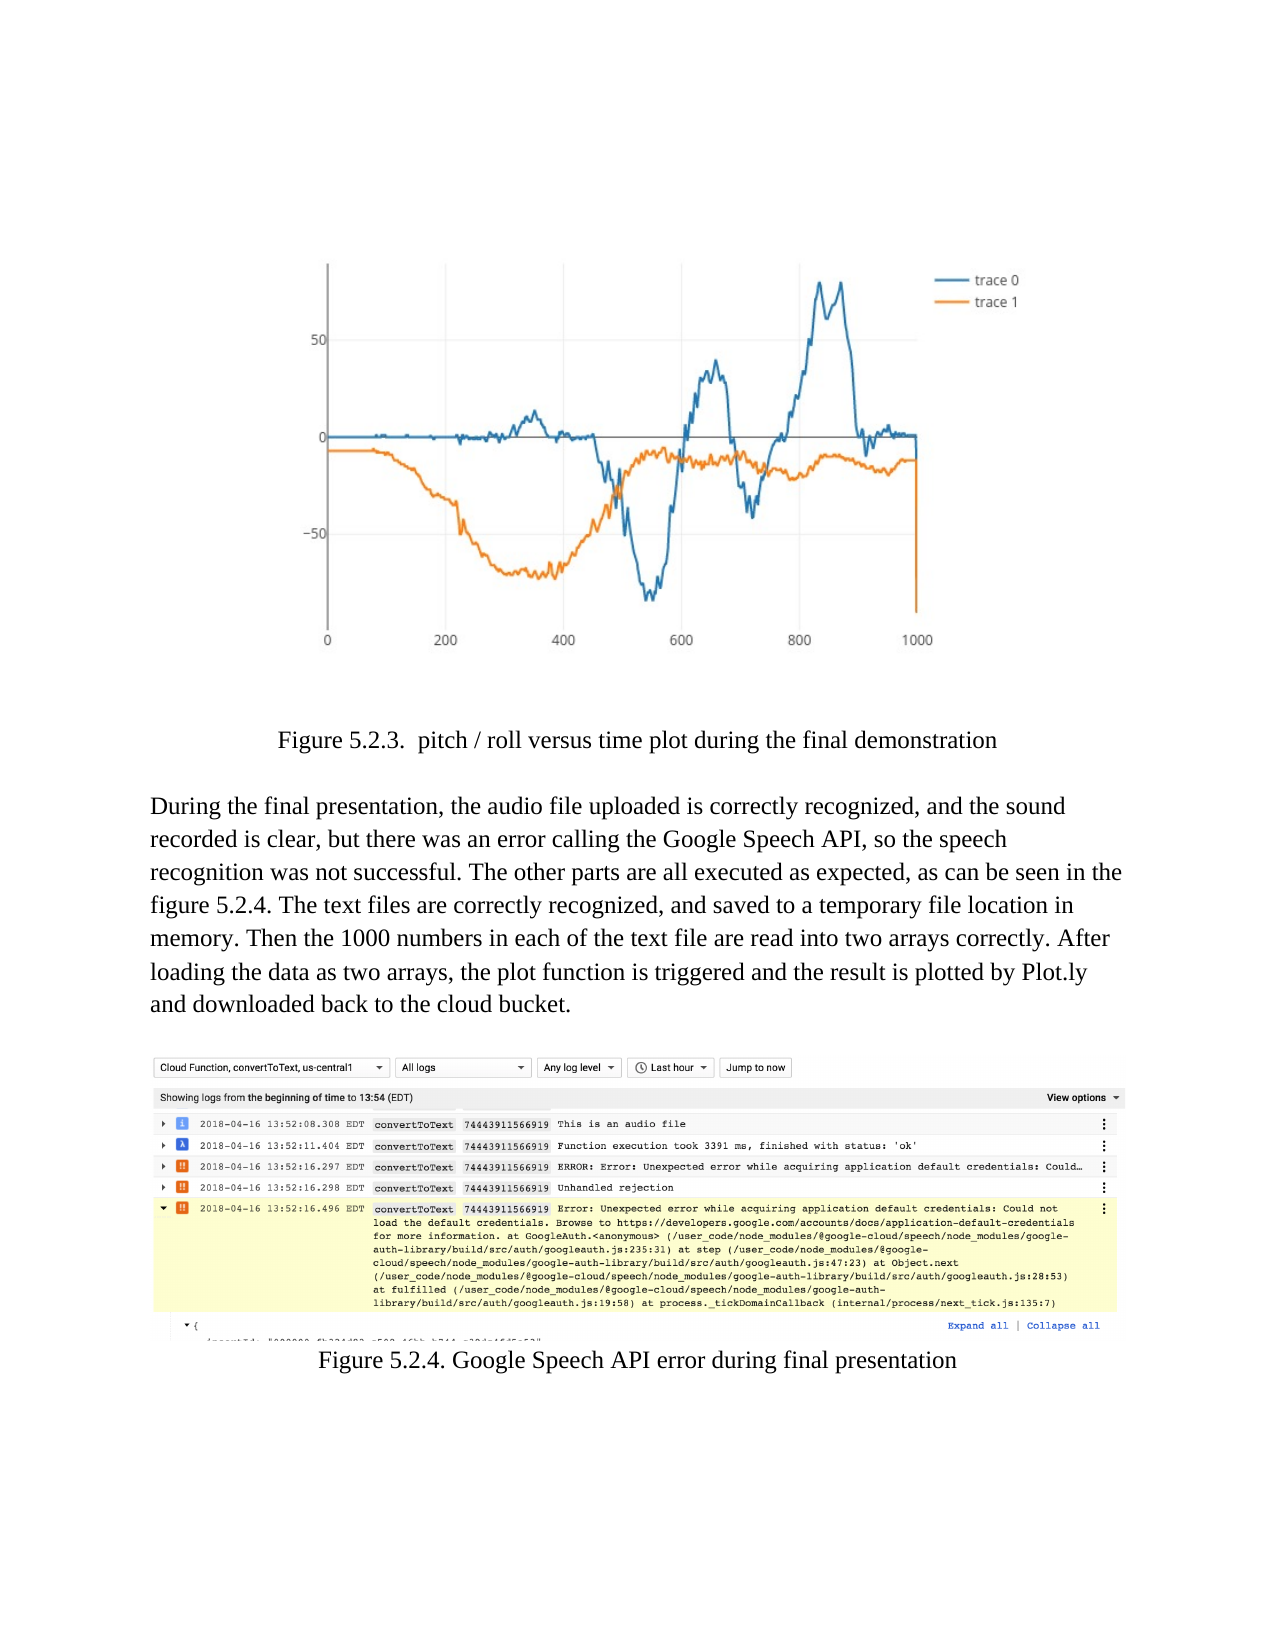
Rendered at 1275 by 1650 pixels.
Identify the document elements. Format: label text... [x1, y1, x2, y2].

text During the final presentation, the audio file uploaded is correctly recognized, and the sound recorded is clear, but there was an error calling the Google Speech API, so the speech recognition was not successful. The other parts are all executed as expected, as can be seen in the figure 5.2.4. The text files are correctly recognized, and saved to a temporary file location in memory. Then the 1000 numbers in each of the text file are read into two arrays correctly. After loading the data as two arrays, the plot function is triggered and the result is plotted by Plot.ly and downloaded back to the cloud bucket. [150, 791, 1125, 1018]
text Figure 5.2.4. Google Speech API error during final presentation [150, 1345, 1125, 1374]
picture [236, 150, 1039, 722]
text Figure 5.2.3. pitch / roll versus time plot during the final demonstration [150, 725, 1125, 754]
picture [150, 1055, 1125, 1341]
